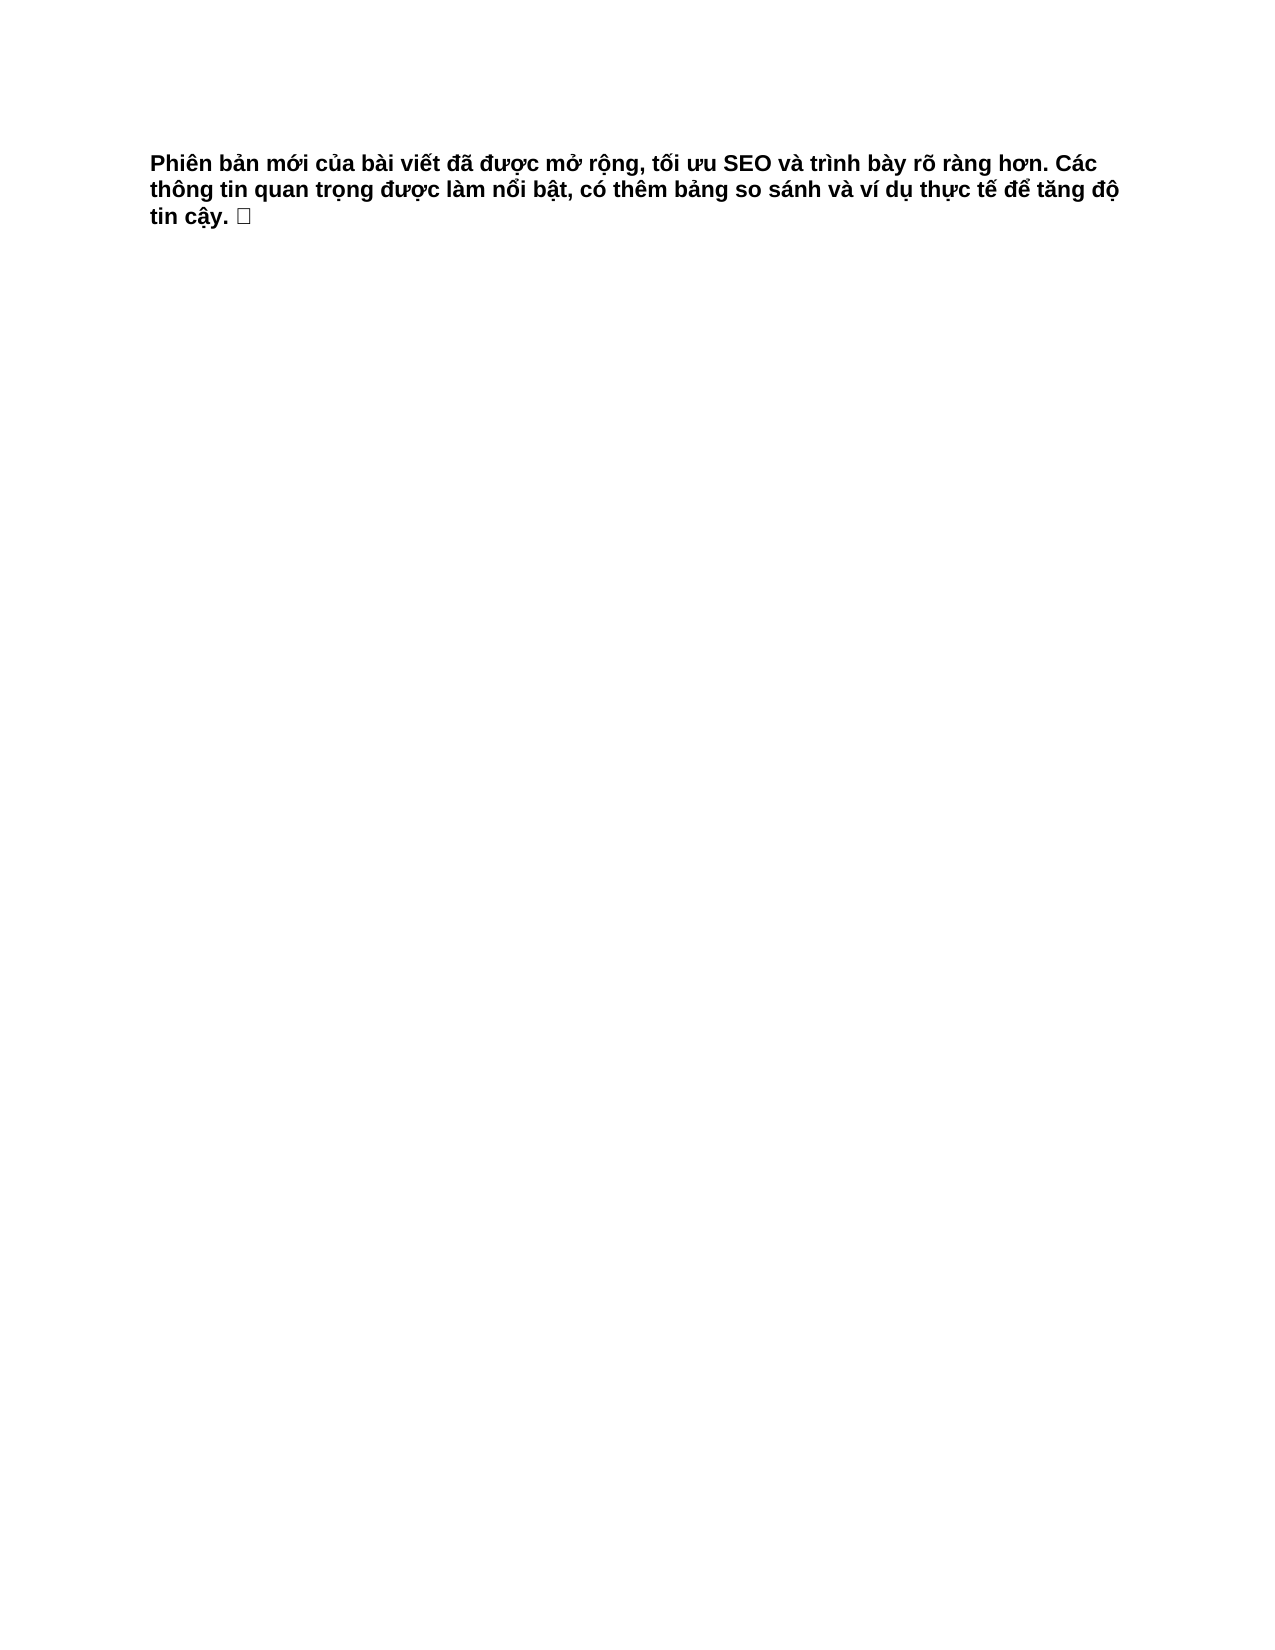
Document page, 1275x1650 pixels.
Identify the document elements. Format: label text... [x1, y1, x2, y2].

text Phiên bản mới của bài viết đã được mở rộng, tối ưu SEO và trình bày rõ ràng hơn. Các thông tin quan trọng được làm nổi bật, có thêm bảng so sánh và ví dụ thực tế để tăng độ tin cậy. 🚀 [150, 150, 1125, 229]
